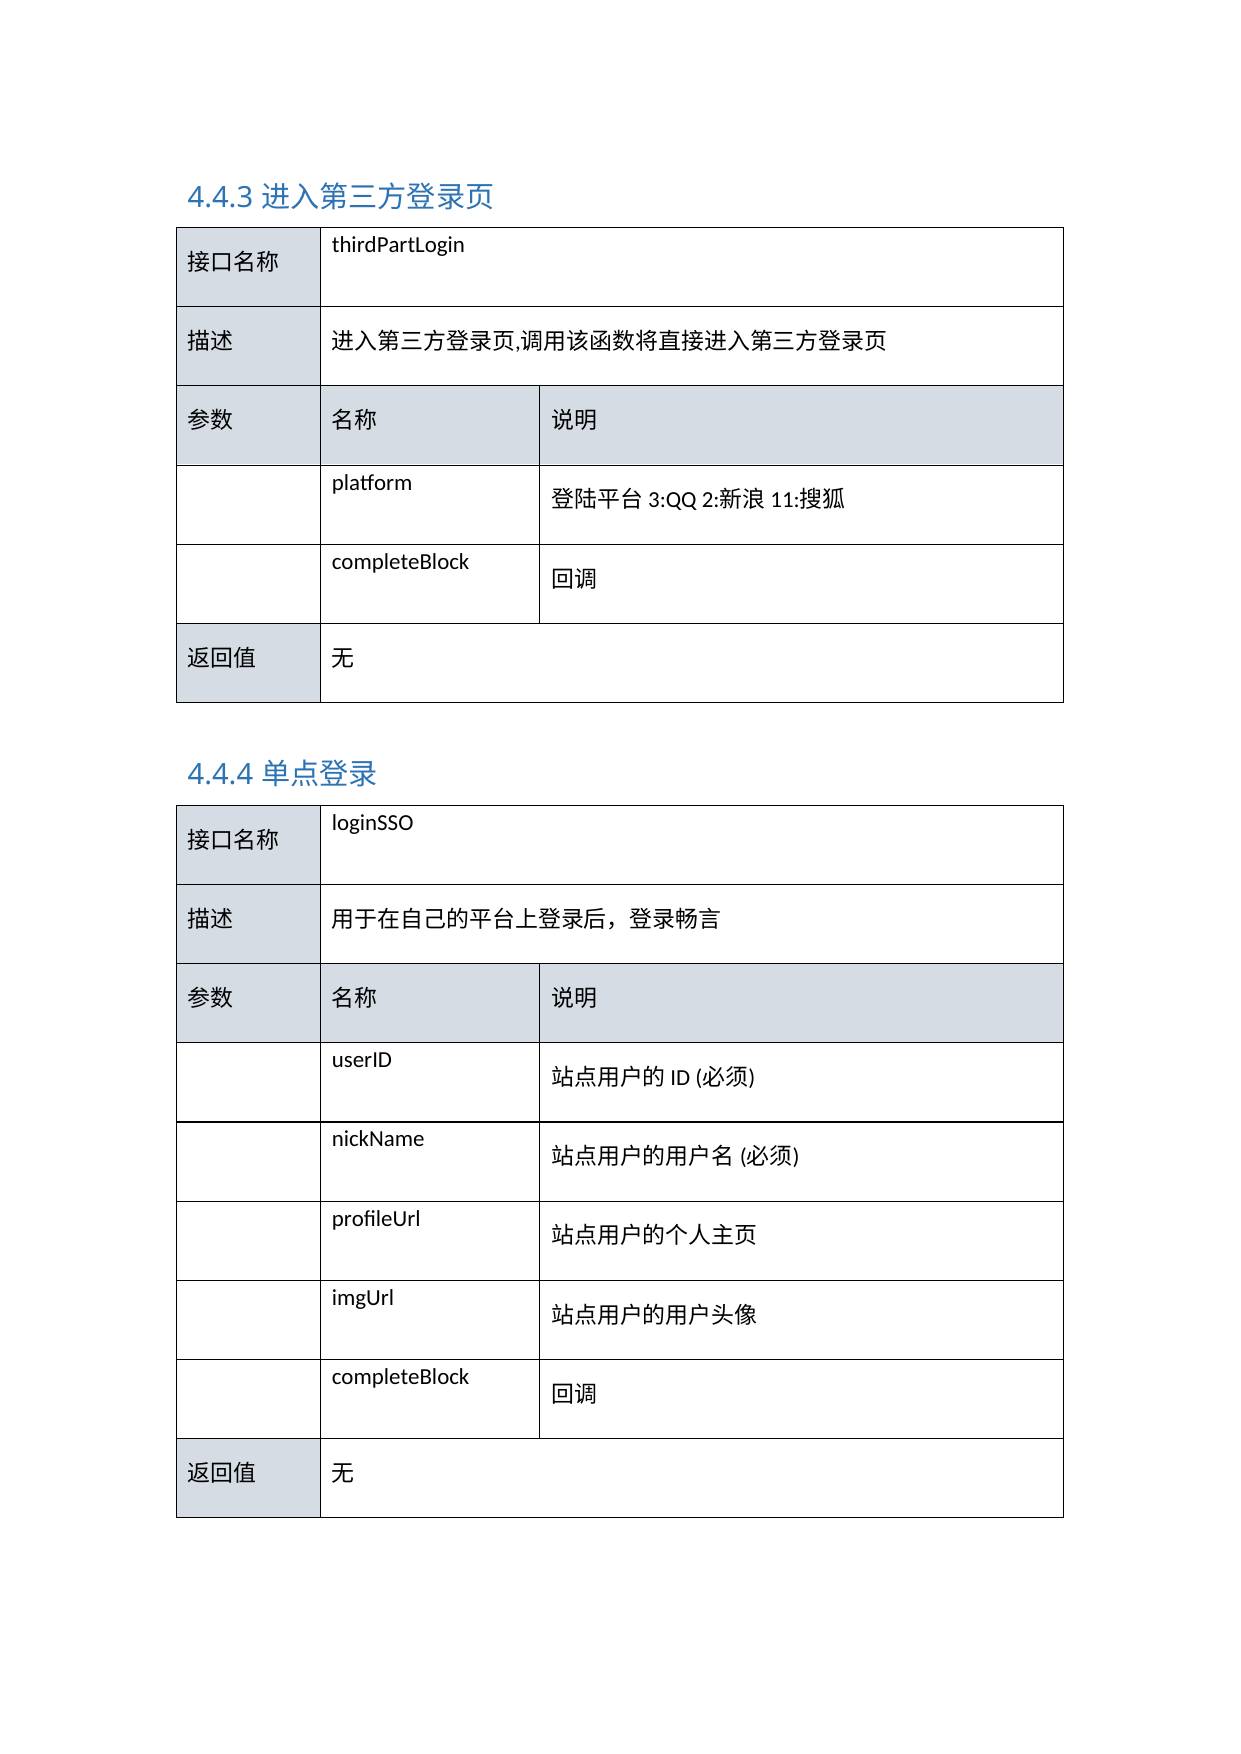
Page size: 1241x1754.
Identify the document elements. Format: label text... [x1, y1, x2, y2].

table_cell 用于在自己的平台上登录后，登录畅言 [321, 885, 1063, 963]
table_cell [177, 1123, 320, 1201]
table_cell 进入第三方登录页,调用该函数将直接进入第三方登录页 [321, 307, 1063, 385]
subtitle 4.4.3 进入第三方登录页 [187, 162, 1053, 227]
table_cell 参数 [177, 386, 320, 464]
table_cell [177, 466, 320, 544]
table_cell [177, 1281, 320, 1359]
table_header loginSSO [321, 806, 1063, 884]
table_header 接口名称 [177, 806, 320, 884]
table_cell profileUrl [321, 1202, 539, 1280]
table_cell nickName [321, 1123, 539, 1201]
table_header thirdPartLogin [321, 228, 1063, 306]
table_cell imgUrl [321, 1281, 539, 1359]
table_cell 无 [321, 1439, 1063, 1517]
table_cell completeBlock [321, 1360, 539, 1438]
table_cell 名称 [321, 964, 539, 1042]
table_header 接口名称 [177, 228, 320, 306]
table_cell 返回值 [177, 1439, 320, 1517]
table_cell [177, 545, 320, 623]
table_cell 回调 [540, 1360, 1063, 1438]
table_cell 描述 [177, 885, 320, 963]
table_cell 回调 [540, 545, 1063, 623]
subtitle 4.4.4 单点登录 [187, 740, 1053, 805]
table_cell userID [321, 1043, 539, 1121]
table_cell 站点用户的用户头像 [540, 1281, 1063, 1359]
table_cell 说明 [540, 964, 1063, 1042]
table_cell [177, 1202, 320, 1280]
table_cell 站点用户的用户名 (必须) [540, 1123, 1063, 1201]
table_cell completeBlock [321, 545, 539, 623]
table_cell 说明 [540, 386, 1063, 464]
table_cell 名称 [321, 386, 539, 464]
table_cell 参数 [177, 964, 320, 1042]
table_cell 站点用户的ID (必须) [540, 1043, 1063, 1121]
table_cell platform [321, 466, 539, 544]
table_cell [177, 1360, 320, 1438]
table_cell 返回值 [177, 624, 320, 702]
table_cell 登陆平台 3:QQ 2:新浪 11:搜狐 [540, 466, 1063, 544]
table_cell 无 [321, 624, 1063, 702]
table_cell 描述 [177, 307, 320, 385]
table_cell 站点用户的个人主页 [540, 1202, 1063, 1280]
table_cell [177, 1043, 320, 1121]
